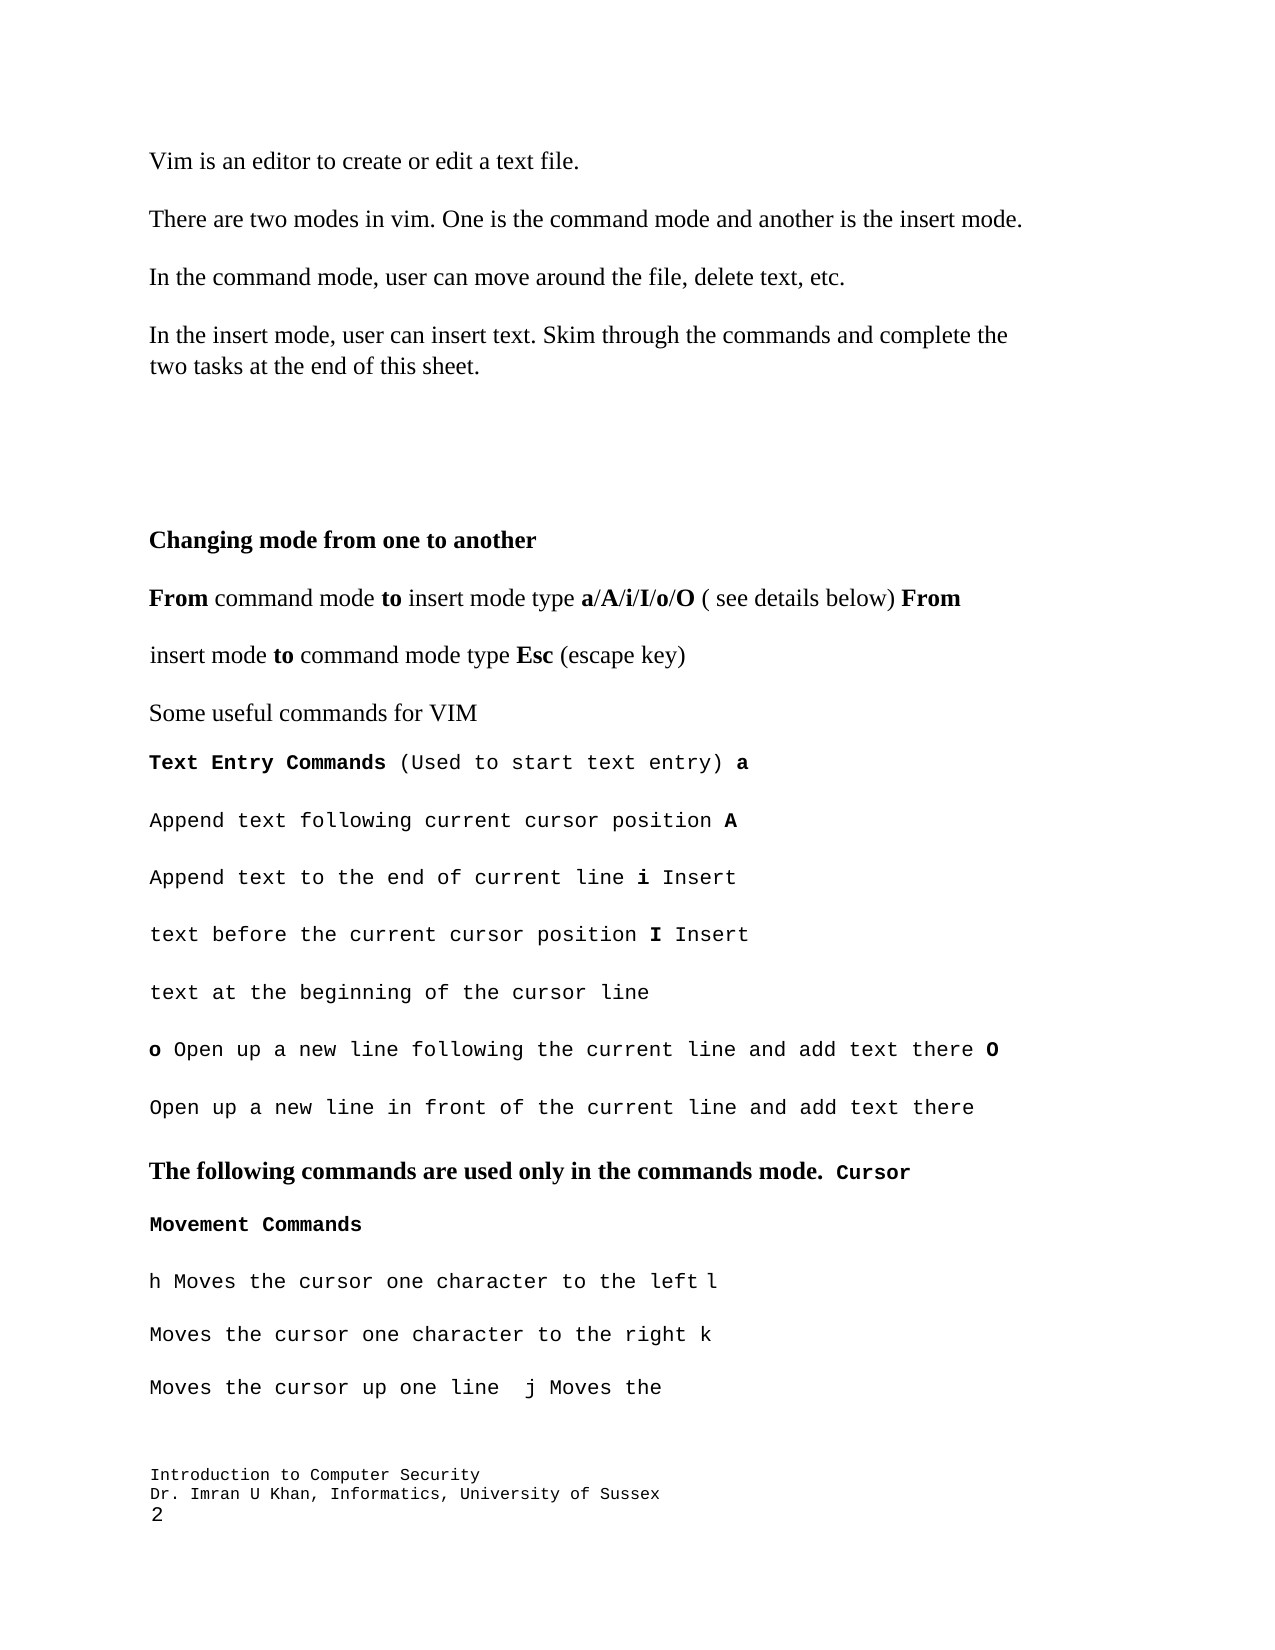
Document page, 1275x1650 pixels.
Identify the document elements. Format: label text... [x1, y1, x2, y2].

text o Open up a new line following the current line and add text there O Open up a new line in front of the current line and add text there [148, 1039, 999, 1120]
text From command mode to insert mode type a/A/i/I/o/O ( see details below) From insert mode to command mode type Esc (escape key) [148, 583, 962, 669]
text In the command mode, user can move around the file, delete text, etc. [148, 262, 1024, 291]
subtitle Changing mode from one to another [148, 525, 912, 553]
text Vim is an editor to create or edit a text file. [148, 146, 1024, 175]
text Text Entry Commands (Used to start text entry) a Append text following current cursor position A Append text to the end of current line i Insert text before the current cursor position I Insert text at the beginning of the cursor line [148, 752, 762, 1005]
text In the insert mode, user can insert text. Skim through the commands and complete the two tasks at the end of this sheet. [148, 320, 1024, 379]
subtitle The following commands are used only in the commands mode. Cursor Movement Commands [148, 1156, 912, 1238]
text There are two modes in vim. One is the command mode and another is the insert mode. [148, 204, 1024, 233]
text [148, 1271, 725, 1401]
text Some useful commands for VIM [148, 698, 1024, 727]
